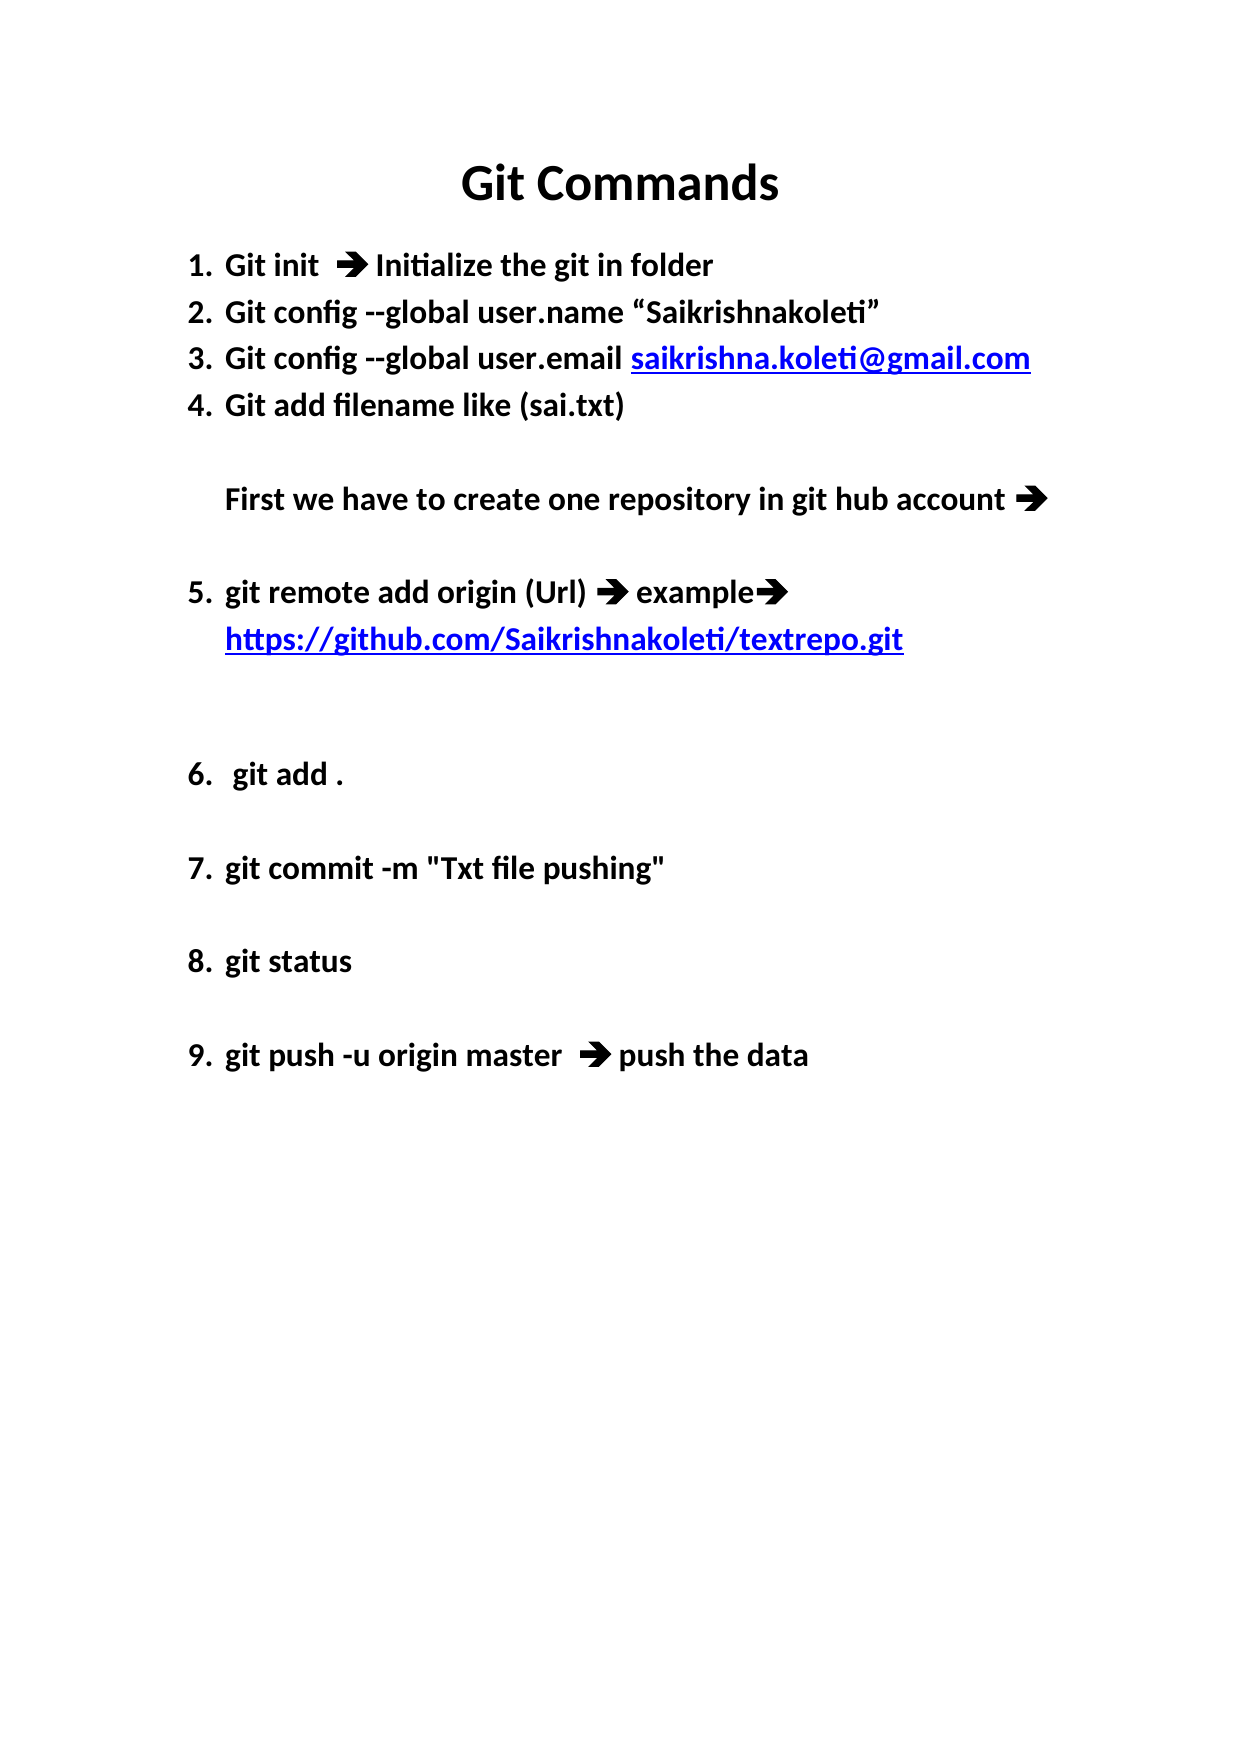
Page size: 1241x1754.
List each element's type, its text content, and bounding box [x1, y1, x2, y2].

list git remote add origin (Url) example https://github.com/Saikrishnakoleti/textrepo.git [187, 571, 1090, 659]
list Git add filename like (sai.txt) [187, 384, 1090, 425]
text Git Commands [150, 150, 1090, 213]
list git push -u origin master push the data [187, 1034, 1090, 1074]
list First we have to create one repository in git hub account [225, 478, 1090, 518]
list Git config --global user.name “Saikrishnakoleti” [187, 291, 1090, 331]
list git commit -m "Txt file pushing" [187, 847, 1090, 887]
list git status [187, 940, 1090, 981]
list Git init Initialize the git in folder [187, 244, 1090, 284]
list git add . [187, 753, 1090, 794]
list Git config --global user.email saikrishna.koleti@gmail.com [187, 337, 1090, 378]
